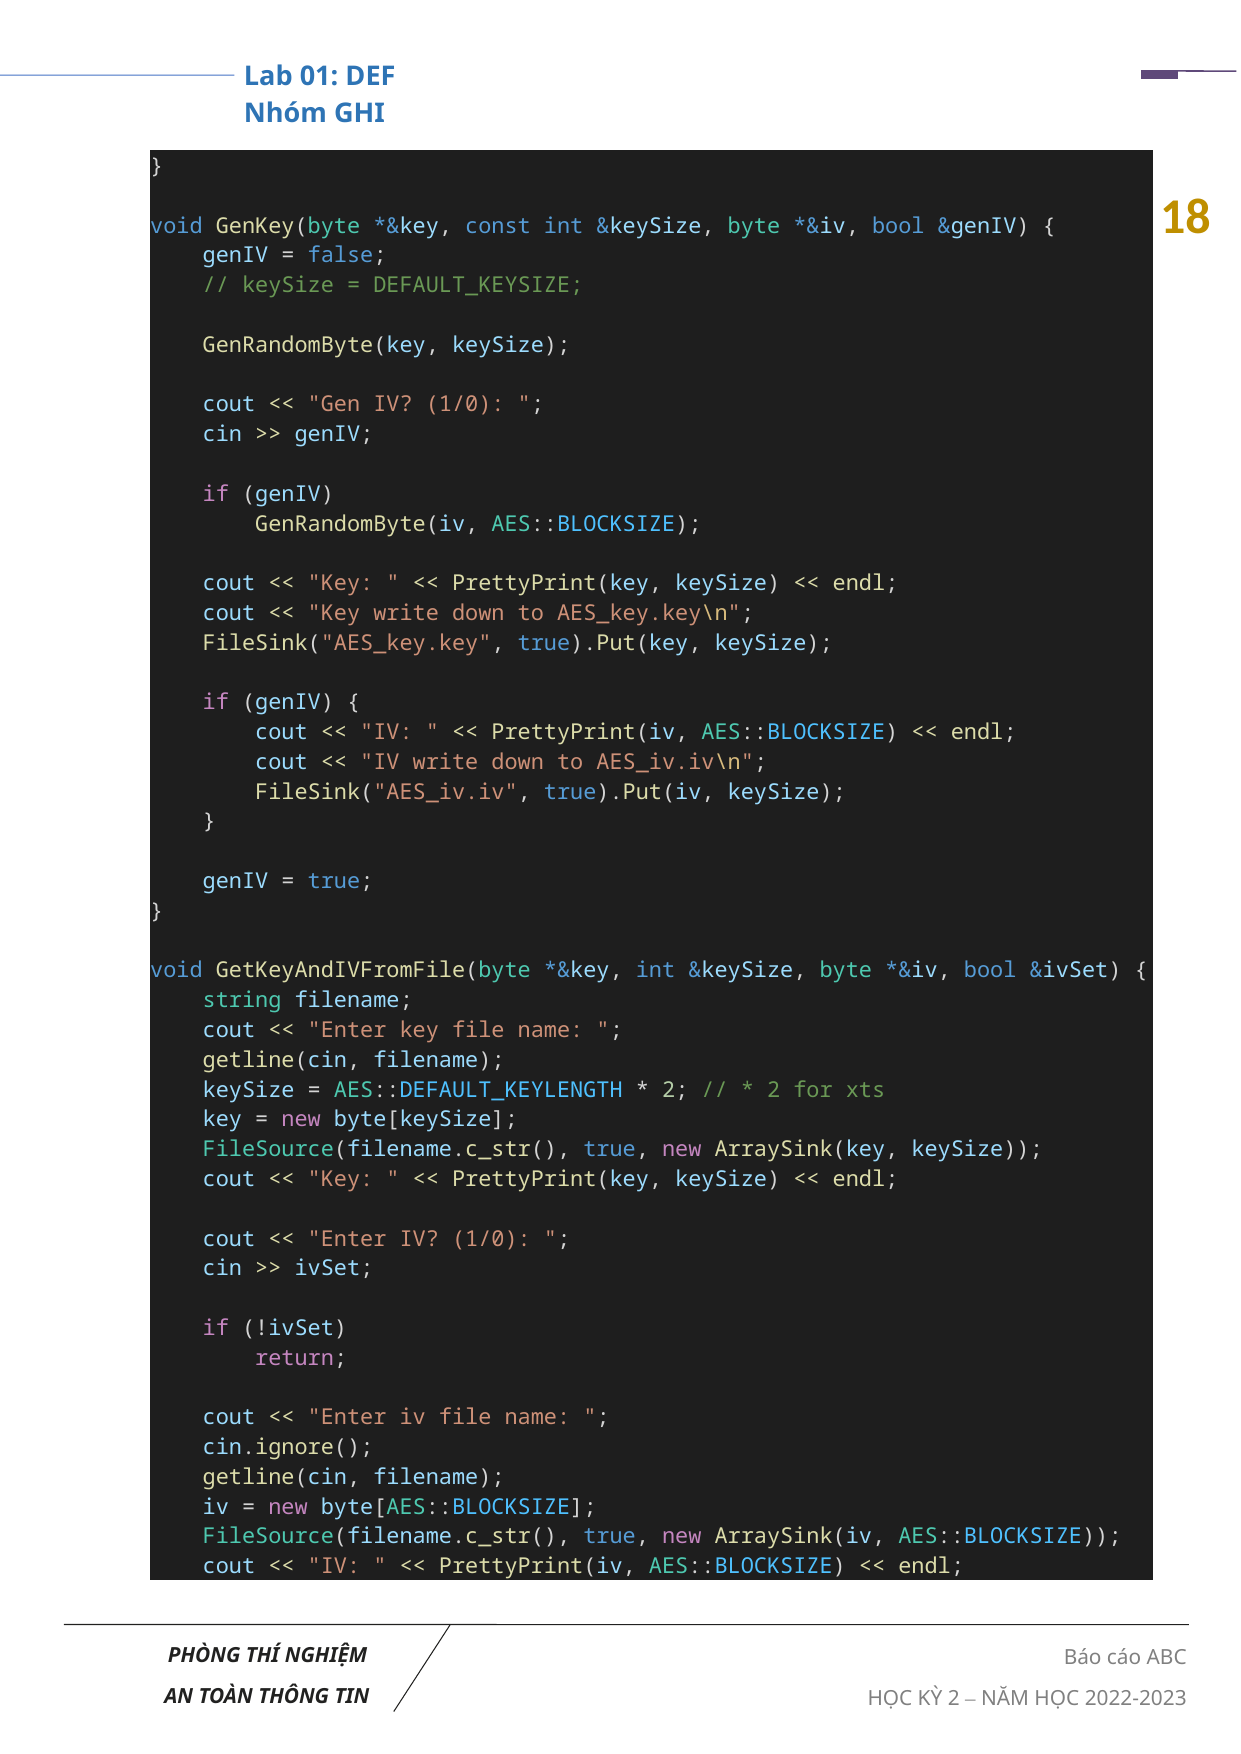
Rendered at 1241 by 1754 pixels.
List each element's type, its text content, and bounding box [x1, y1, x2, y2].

text genIV = false; [150, 239, 1153, 269]
text iv = new byte[AES::BLOCKSIZE]; [150, 1491, 1153, 1520]
text cout << "Key write down to AES_key.key\n"; [150, 597, 1153, 627]
text if (!ivSet) [150, 1312, 1153, 1342]
text GenRandomByte(key, keySize); [150, 329, 1153, 358]
text FileSink("AES_key.key", true).Put(key, keySize); [150, 627, 1153, 656]
text keySize = AES::DEFAULT_KEYLENGTH * 2; // * 2 for xts [150, 1073, 1153, 1103]
text cout << "Key: " << PrettyPrint(key, keySize) << endl; [150, 1163, 1153, 1193]
text cout << "IV: " << PrettyPrint(iv, AES::BLOCKSIZE) << endl; [150, 716, 1153, 746]
text getline(cin, filename); [150, 1044, 1153, 1073]
text cout << "Gen IV? (1/0): "; [150, 388, 1153, 418]
text void GetKeyAndIVFromFile(byte *&key, int &keySize, byte *&iv, bool &ivSet) { [150, 954, 1153, 984]
text getline(cin, filename); [150, 1461, 1153, 1491]
text cin.ignore(); [150, 1431, 1153, 1461]
text cout << "IV write down to AES_iv.iv\n"; [150, 746, 1153, 776]
text cout << "Enter key file name: "; [150, 1014, 1153, 1044]
text FileSource(filename.c_str(), true, new ArraySink(iv, AES::BLOCKSIZE)); [150, 1520, 1153, 1550]
text if (genIV) [150, 478, 1153, 507]
text GenRandomByte(iv, AES::BLOCKSIZE); [150, 507, 1153, 537]
text string filename; [150, 984, 1153, 1014]
text } [150, 805, 1153, 835]
text cout << "Enter iv file name: "; [150, 1401, 1153, 1431]
text cout << "Enter IV? (1/0): "; [150, 1222, 1153, 1252]
text } [150, 150, 1153, 180]
text cin >> ivSet; [150, 1252, 1153, 1282]
text cout << "Key: " << PrettyPrint(key, keySize) << endl; [150, 567, 1153, 597]
text cin >> genIV; [150, 418, 1153, 448]
text cout << "IV: " << PrettyPrint(iv, AES::BLOCKSIZE) << endl; [150, 1550, 1153, 1580]
text void GenKey(byte *&key, const int &keySize, byte *&iv, bool &genIV) { [150, 209, 1153, 239]
text if (genIV) { [150, 686, 1153, 716]
text FileSink("AES_iv.iv", true).Put(iv, keySize); [150, 776, 1153, 805]
text key = new byte[keySize]; [150, 1103, 1153, 1133]
text } [150, 895, 1153, 924]
text // keySize = DEFAULT_KEYSIZE; [150, 269, 1153, 299]
text FileSource(filename.c_str(), true, new ArraySink(key, keySize)); [150, 1133, 1153, 1163]
text genIV = true; [150, 865, 1153, 895]
text return; [150, 1342, 1153, 1371]
